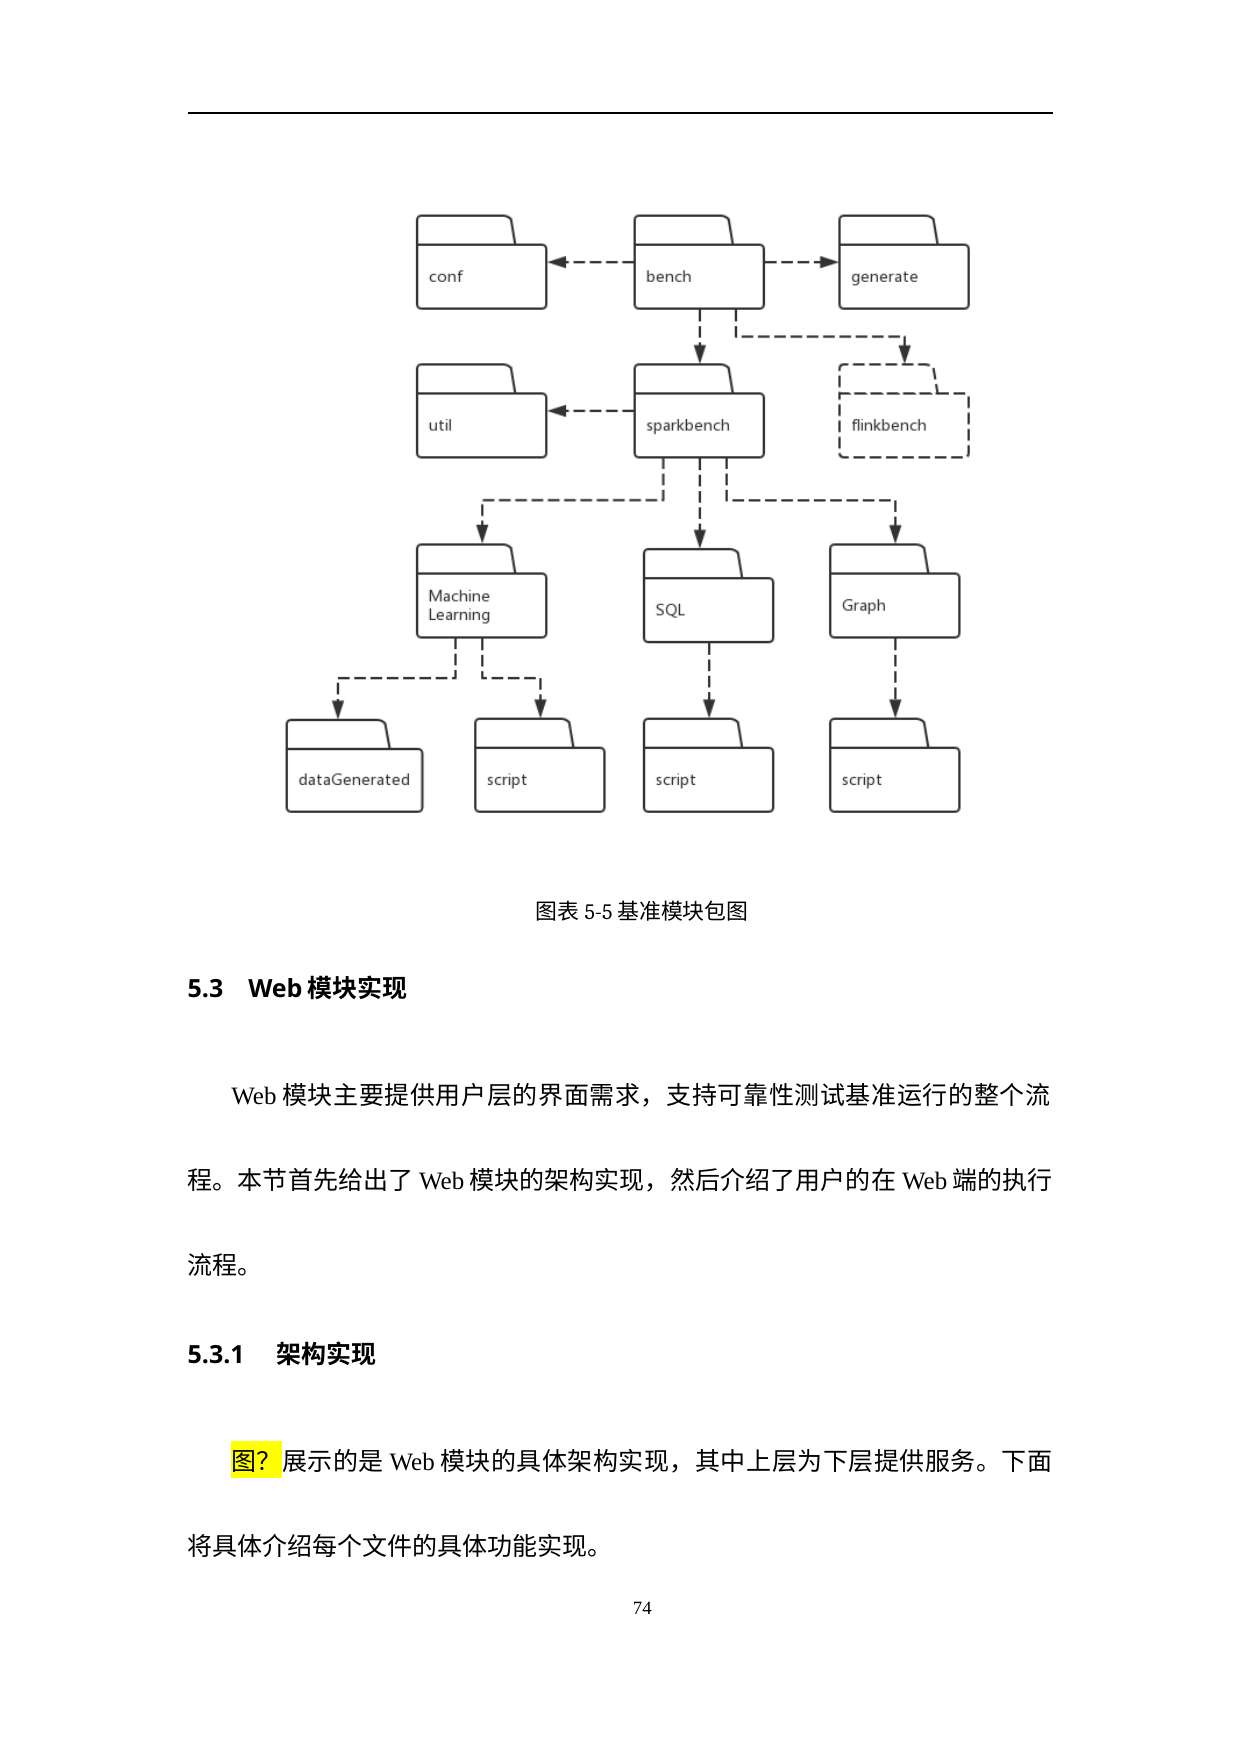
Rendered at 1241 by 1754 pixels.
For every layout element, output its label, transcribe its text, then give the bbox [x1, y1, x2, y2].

picture [231, 160, 1005, 849]
text Web模块主要提供用户层的界面需求，支持可靠性测试基准运行的整个流程。本节首先给出了Web模块的架构实现，然后介绍了用户的在Web端的执行流程。 [187, 1059, 1053, 1297]
subtitle Web模块实现 [187, 953, 1053, 1021]
subtitle 架构实现 [187, 1319, 1053, 1387]
text 图表 5-5 基准模块包图 [187, 893, 1053, 927]
text 图？展示的是Web模块的具体架构实现，其中上层为下层提供服务。下面将具体介绍每个文件的具体功能实现。 [187, 1426, 1053, 1578]
